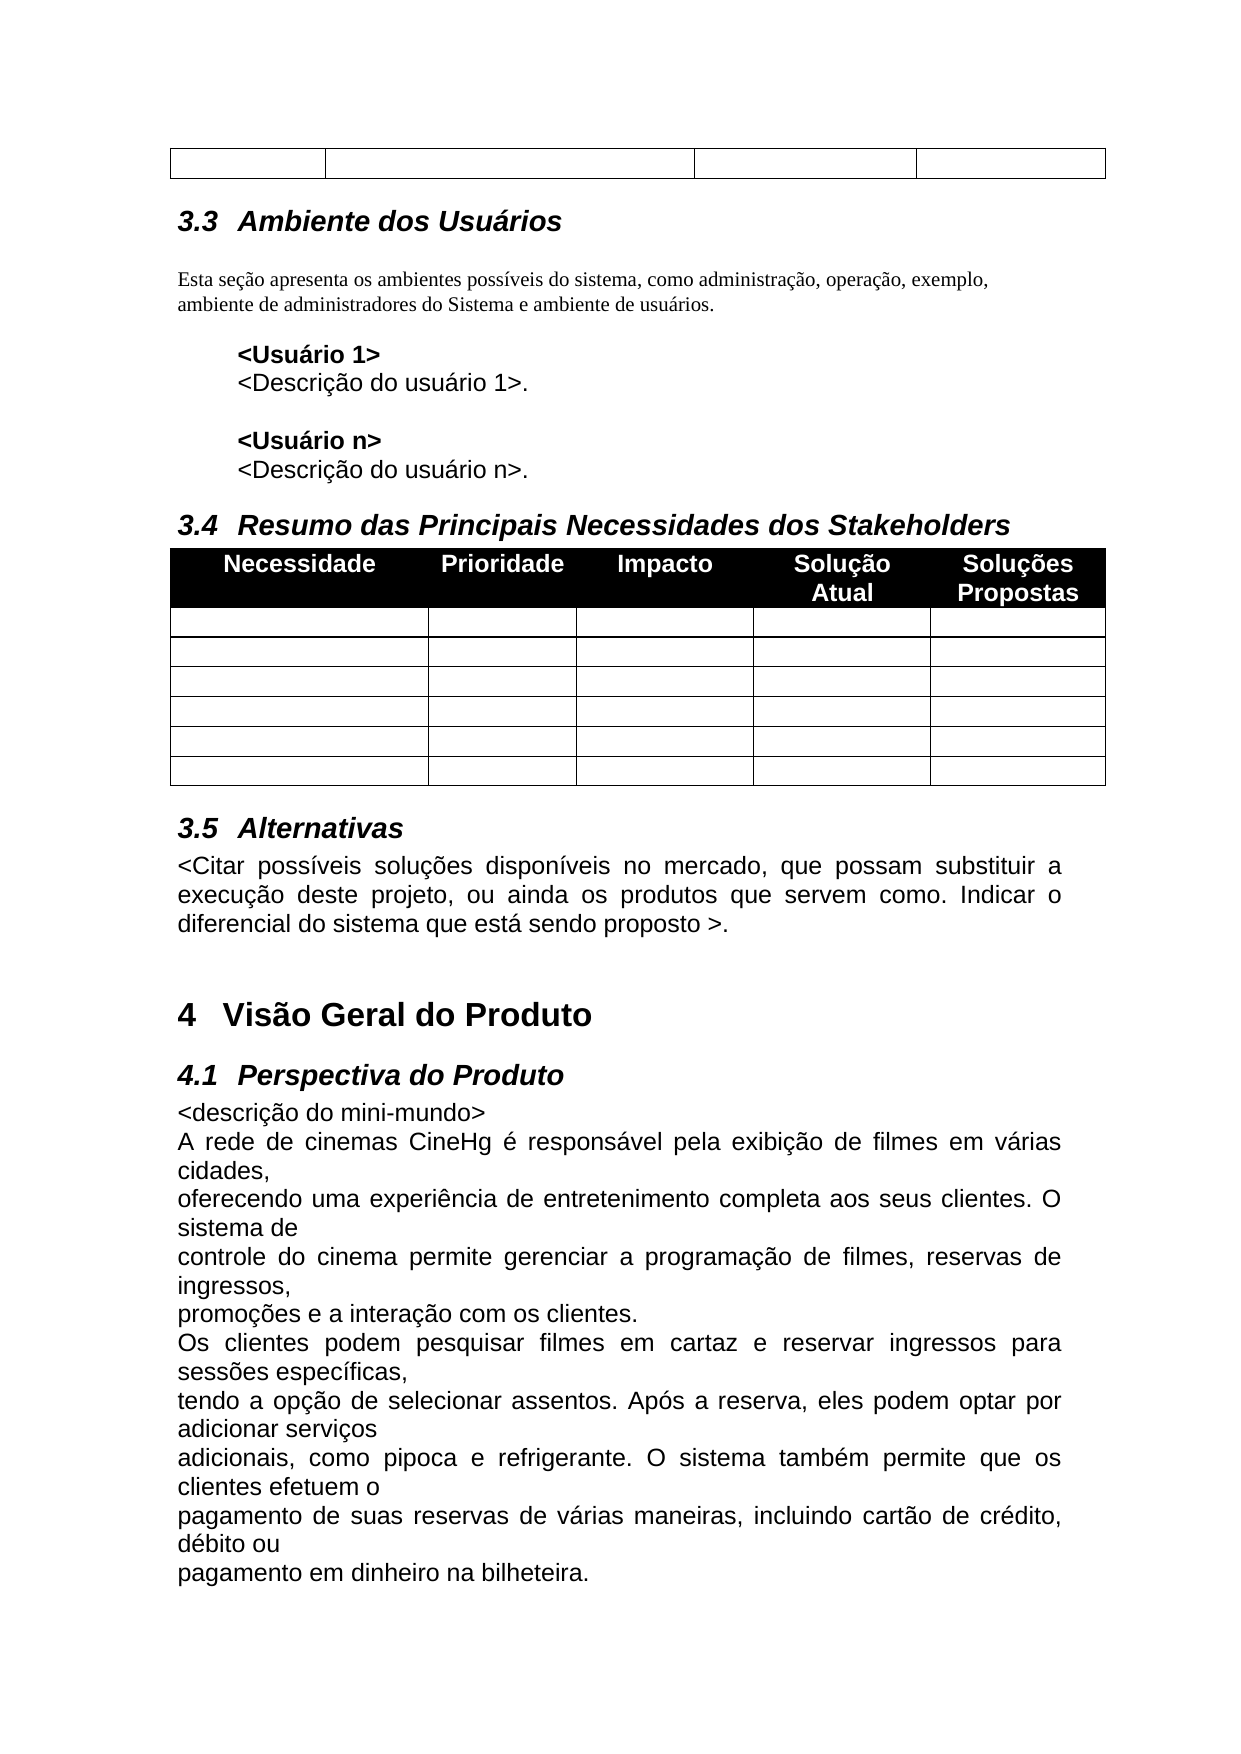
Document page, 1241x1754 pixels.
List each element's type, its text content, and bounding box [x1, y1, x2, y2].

table_cell [326, 149, 694, 177]
list Resumo das Principais Necessidades dos Stakeholders [177, 508, 1063, 542]
text Esta seção apresenta os ambientes possíveis do sistema, como administração, operação, exemplo, ambiente de administradores do Sistema e ambiente de usuários. [177, 267, 1063, 316]
text <Usuário n> [237, 426, 1063, 454]
table_cell [695, 149, 916, 177]
table_cell [429, 757, 576, 785]
text <Descrição do usuário n>. [237, 454, 1063, 483]
table_cell [429, 608, 576, 636]
table_header Solução Atual [754, 549, 930, 607]
text Os clientes podem pesquisar filmes em cartaz e reservar ingressos para sessões específicas, [177, 1328, 1063, 1386]
text pagamento em dinheiro na bilheteira. [177, 1558, 1063, 1587]
table_cell [754, 667, 930, 696]
table_cell [931, 667, 1105, 696]
table_cell [171, 697, 428, 726]
text tendo a opção de selecionar assentos. Após a reserva, eles podem optar por adicionar serviços [177, 1386, 1063, 1443]
text <Citar possíveis soluções disponíveis no mercado, que possam substituir a execução deste projeto, ou ainda os produtos que servem como. Indicar o diferencial do sistema que está sendo proposto >. [177, 851, 1063, 937]
table_cell [171, 727, 428, 756]
table_cell [754, 727, 930, 756]
table_header Necessidade [171, 549, 428, 607]
text controle do cinema permite gerenciar a programação de filmes, reservas de ingressos, [177, 1242, 1063, 1299]
table_cell [429, 697, 576, 726]
table_cell [754, 757, 930, 785]
table_cell [931, 727, 1105, 756]
table_header Impacto [577, 549, 753, 607]
text A rede de cinemas CineHg é responsável pela exibição de filmes em várias cidades, [177, 1127, 1063, 1184]
text oferecendo uma experiência de entretenimento completa aos seus clientes. O sistema de [177, 1184, 1063, 1242]
table_cell [577, 608, 753, 636]
table_header Prioridade [429, 549, 576, 607]
text promoções e a interação com os clientes. [177, 1299, 1063, 1328]
table_cell [917, 149, 1105, 177]
text pagamento de suas reservas de várias maneiras, incluindo cartão de crédito, débito ou [177, 1501, 1063, 1558]
table_cell [171, 667, 428, 696]
table_cell [577, 757, 753, 785]
table_cell [577, 638, 753, 666]
text <Descrição do usuário 1>. [237, 368, 1063, 397]
list Visão Geral do Produto [177, 995, 1063, 1033]
list Perspectiva do Produto [177, 1058, 1063, 1092]
table_cell [171, 608, 428, 636]
text <descrição do mini-mundo> [177, 1098, 1063, 1127]
table_cell [429, 667, 576, 696]
table_cell [931, 697, 1105, 726]
table_cell [754, 638, 930, 666]
text <Usuário 1> [237, 339, 1063, 368]
table_cell [754, 608, 930, 636]
text adicionais, como pipoca e refrigerante. O sistema também permite que os clientes efetuem o [177, 1443, 1063, 1501]
table_cell [931, 638, 1105, 666]
table_cell [577, 727, 753, 756]
table_cell [429, 727, 576, 756]
table_cell [171, 638, 428, 666]
table_header Soluções Propostas [931, 549, 1105, 607]
table_cell [577, 667, 753, 696]
table_cell [931, 757, 1105, 785]
table_cell [754, 697, 930, 726]
list Ambiente dos Usuários [177, 203, 1063, 237]
table_cell [429, 638, 576, 666]
table_cell [931, 608, 1105, 636]
table_cell [171, 149, 325, 177]
list Alternativas [177, 811, 1063, 845]
table_cell [171, 757, 428, 785]
table_cell [577, 697, 753, 726]
